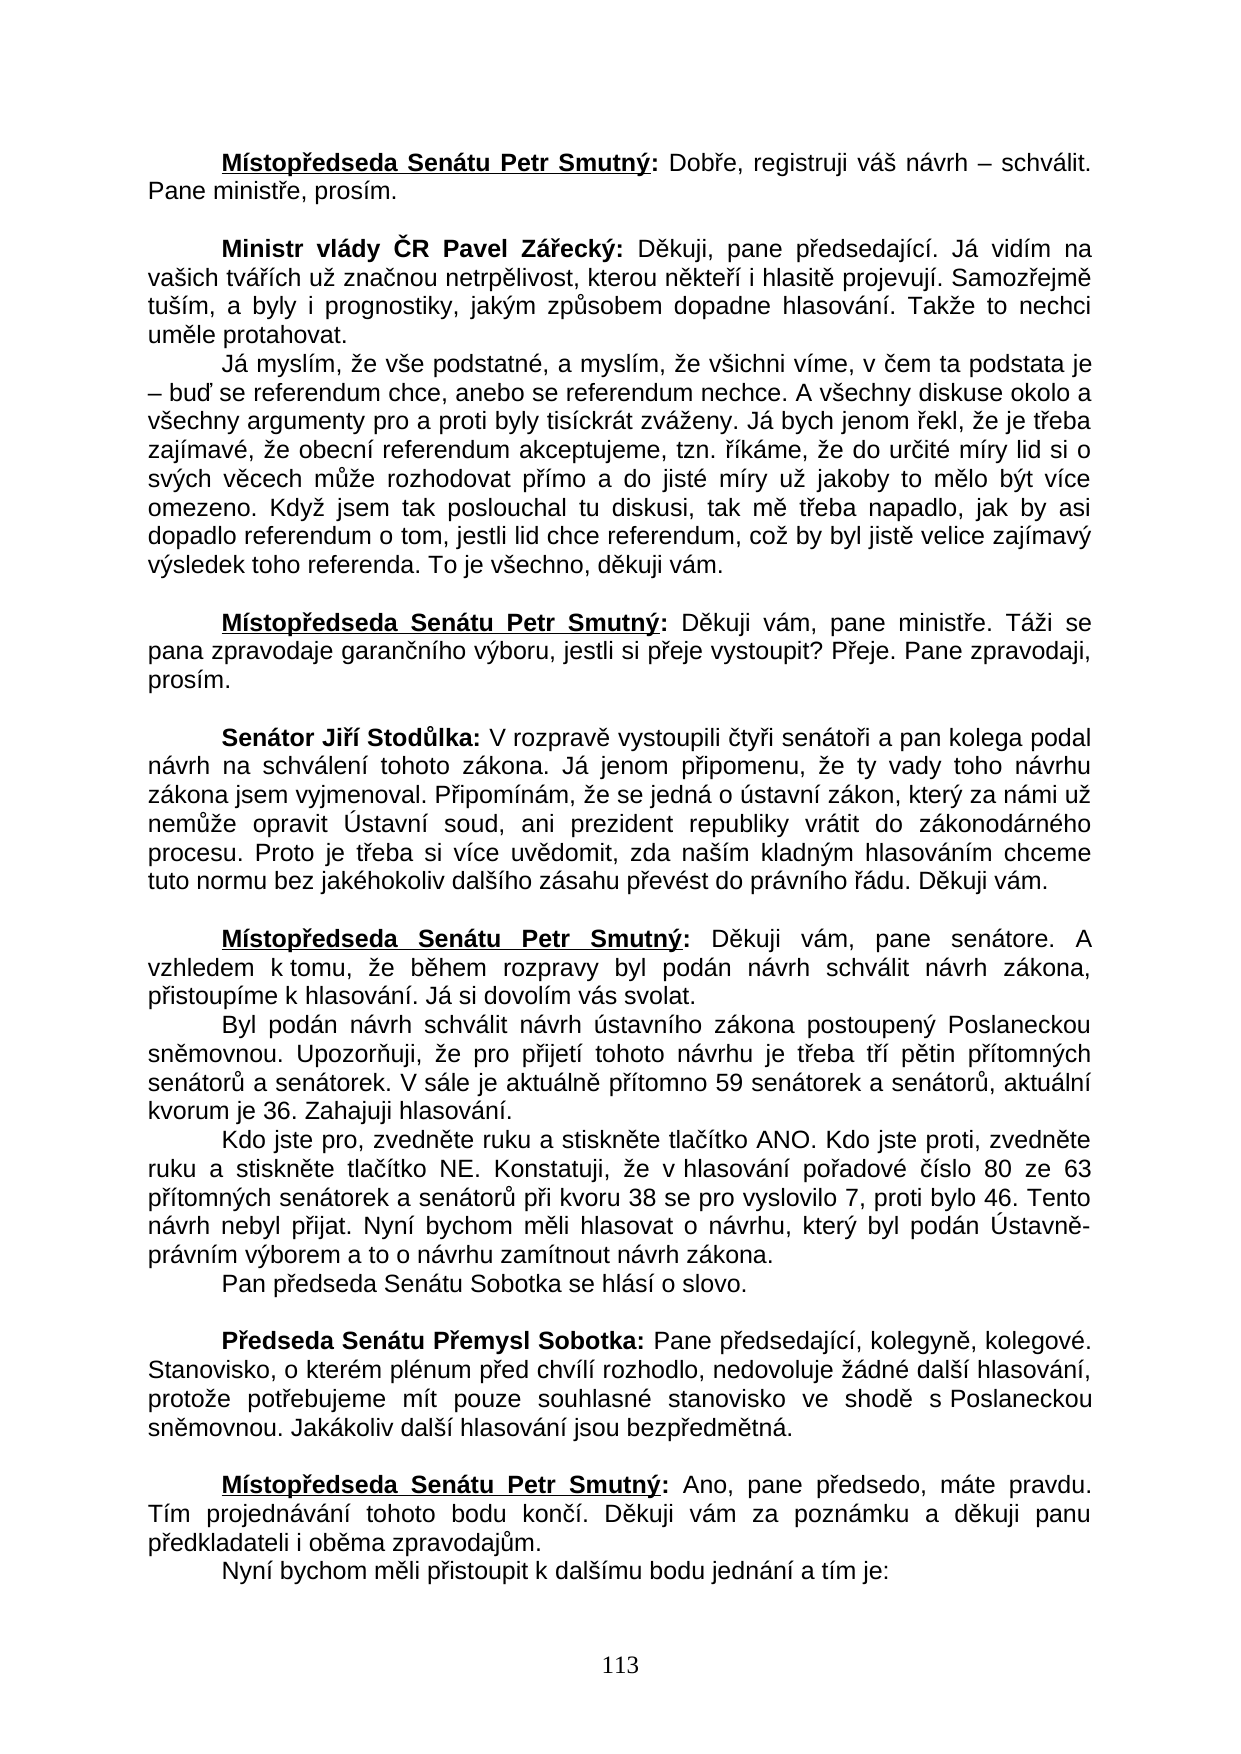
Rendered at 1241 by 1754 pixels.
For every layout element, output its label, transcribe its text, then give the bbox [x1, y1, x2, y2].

text Místopředseda Senátu Petr Smutný: Ano, pane předsedo, máte pravdu. Tím projednávání tohoto bodu končí. Děkuji vám za poznámku a děkuji panu předkladateli i oběma zpravodajům. [148, 1470, 1093, 1556]
text Místopředseda Senátu Petr Smutný: Děkuji vám, pane senátore. A vzhledem k tomu, že během rozpravy byl podán návrh schválit návrh zákona, přistoupíme k hlasování. Já si dovolím vás svolat. [148, 924, 1093, 1010]
text Kdo jste pro, zvedněte ruku a stiskněte tlačítko ANO. Kdo jste proti, zvedněte ruku a stiskněte tlačítko NE. Konstatuji, že v hlasování pořadové číslo 80 ze 63 přítomných senátorek a senátorů při kvoru 38 se pro vyslovilo 7, proti bylo 46. Tento návrh nebyl přijat. Nyní bychom měli hlasovat o návrhu, který byl podán Ústavně-právním výborem a to o návrhu zamítnout návrh zákona. [148, 1125, 1093, 1269]
text Pan předseda Senátu Sobotka se hlásí o slovo. [148, 1269, 1093, 1298]
text Místopředseda Senátu Petr Smutný: Děkuji vám, pane ministře. Táži se pana zpravodaje garančního výboru, jestli si přeje vystoupit? Přeje. Pane zpravodaji, prosím. [148, 608, 1093, 694]
text Já myslím, že vše podstatné, a myslím, že všichni víme, v čem ta podstata je – buď se referendum chce, anebo se referendum nechce. A všechny diskuse okolo a všechny argumenty pro a proti byly tisíckrát zváženy. Já bych jenom řekl, že je třeba zajímavé, že obecní referendum akceptujeme, tzn. říkáme, že do určité míry lid si o svých věcech může rozhodovat přímo a do jisté míry už jakoby to mělo být více omezeno. Když jsem tak poslouchal tu diskusi, tak mě třeba napadlo, jak by asi dopadlo referendum o tom, jestli lid chce referendum, což by byl jistě velice zajímavý výsledek toho referenda. To je všechno, děkuji vám. [148, 349, 1093, 579]
text Ministr vlády ČR Pavel Zářecký: Děkuji, pane předsedající. Já vidím na vašich tvářích už značnou netrpělivost, kterou někteří i hlasitě projevují. Samozřejmě tuším, a byly i prognostiky, jakým způsobem dopadne hlasování. Takže to nechci uměle protahovat. [148, 234, 1093, 349]
text Nyní bychom měli přistoupit k dalšímu bodu jednání a tím je: [148, 1556, 1093, 1585]
text Předseda Senátu Přemysl Sobotka: Pane předsedající, kolegyně, kolegové. Stanovisko, o kterém plénum před chvílí rozhodlo, nedovoluje žádné další hlasování, protože potřebujeme mít pouze souhlasné stanovisko ve shodě s Poslaneckou sněmovnou. Jakákoliv další hlasování jsou bezpředmětná. [148, 1326, 1093, 1441]
text Byl podán návrh schválit návrh ústavního zákona postoupený Poslaneckou sněmovnou. Upozorňuji, že pro přijetí tohoto návrhu je třeba tří pětin přítomných senátorů a senátorek. V sále je aktuálně přítomno 59 senátorek a senátorů, aktuální kvorum je 36. Zahajuji hlasování. [148, 1010, 1093, 1125]
text Senátor Jiří Stodůlka: V rozpravě vystoupili čtyři senátoři a pan kolega podal návrh na schválení tohoto zákona. Já jenom připomenu, že ty vady toho návrhu zákona jsem vyjmenoval. Připomínám, že se jedná o ústavní zákon, který za námi už nemůže opravit Ústavní soud, ani prezident republiky vrátit do zákonodárného procesu. Proto je třeba si více uvědomit, zda naším kladným hlasováním chceme tuto normu bez jakéhokoliv dalšího zásahu převést do právního řádu. Děkuji vám. [148, 723, 1093, 895]
text Místopředseda Senátu Petr Smutný: Dobře, registruji váš návrh – schválit. Pane ministře, prosím. [148, 148, 1093, 205]
